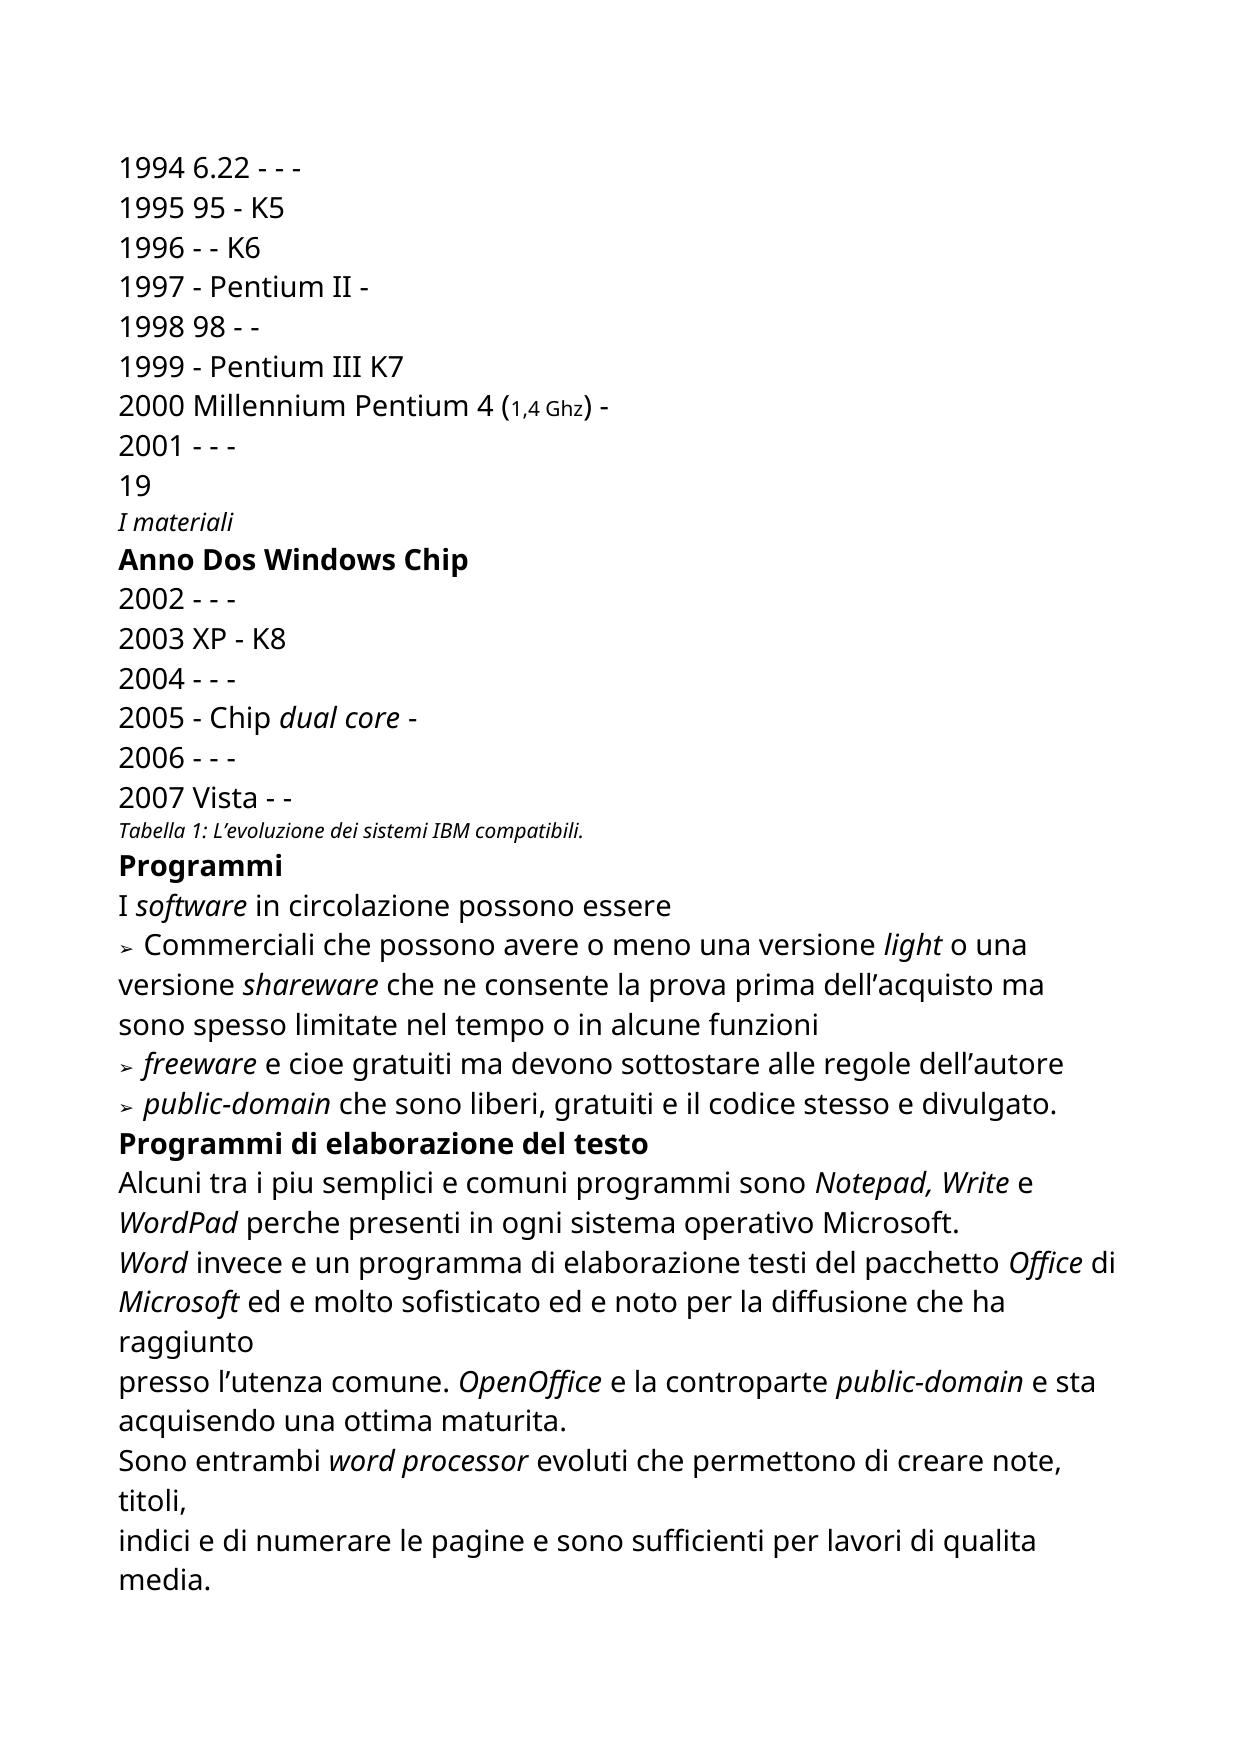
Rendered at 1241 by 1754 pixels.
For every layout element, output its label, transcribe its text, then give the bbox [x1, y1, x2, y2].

text ➢ Commerciali che possono avere o meno una versione light o una [118, 924, 1122, 964]
text 1994 6.22 - - - [118, 148, 1122, 187]
text 2007 Vista - - [118, 777, 1122, 817]
text 2003 XP - K8 [118, 618, 1122, 658]
text 2001 - - - [118, 425, 1122, 465]
text 2002 - - - [118, 578, 1122, 618]
text presso l’utenza comune. OpenOffice e la controparte public-domain e sta [118, 1361, 1122, 1401]
text Microsoft ed e molto sofisticato ed e noto per la diffusione che ha raggiunto [118, 1282, 1122, 1361]
text 1998 98 - - [118, 306, 1122, 346]
text indici e di numerare le pagine e sono sufficienti per lavori di qualita media. [118, 1520, 1122, 1599]
text Alcuni tra i piu semplici e comuni programmi sono Notepad, Write e [118, 1163, 1122, 1202]
text Word invece e un programma di elaborazione testi del pacchetto Office di [118, 1242, 1122, 1282]
text WordPad perche presenti in ogni sistema operativo Microsoft. [118, 1202, 1122, 1242]
text 19 [118, 465, 1122, 505]
text sono spesso limitate nel tempo o in alcune funzioni [118, 1004, 1122, 1043]
text I software in circolazione possono essere [118, 885, 1122, 924]
text Sono entrambi word processor evoluti che permettono di creare note, titoli, [118, 1440, 1122, 1520]
text 1996 - - K6 [118, 227, 1122, 267]
text acquisendo una ottima maturita. [118, 1401, 1122, 1440]
text 1995 95 - K5 [118, 187, 1122, 227]
text 2004 - - - [118, 658, 1122, 698]
text 1999 - Pentium III K7 [118, 346, 1122, 386]
text 2006 - - - [118, 737, 1122, 777]
text Programmi [118, 845, 1122, 885]
text 1997 - Pentium II - [118, 267, 1122, 306]
text Programmi di elaborazione del testo [118, 1123, 1122, 1163]
text ➢ freeware e cioe gratuiti ma devono sottostare alle regole dell’autore [118, 1043, 1122, 1083]
text versione shareware che ne consente la prova prima dell’acquisto ma [118, 964, 1122, 1004]
text I materiali [118, 505, 1122, 539]
text Anno Dos Windows Chip [118, 539, 1122, 578]
text ➢ public-domain che sono liberi, gratuiti e il codice stesso e divulgato. [118, 1083, 1122, 1123]
text 2000 Millennium Pentium 4 (1,4 Ghz) - [118, 386, 1122, 425]
text Tabella 1: L’evoluzione dei sistemi IBM compatibili. [118, 817, 1122, 845]
text 2005 - Chip dual core - [118, 698, 1122, 737]
